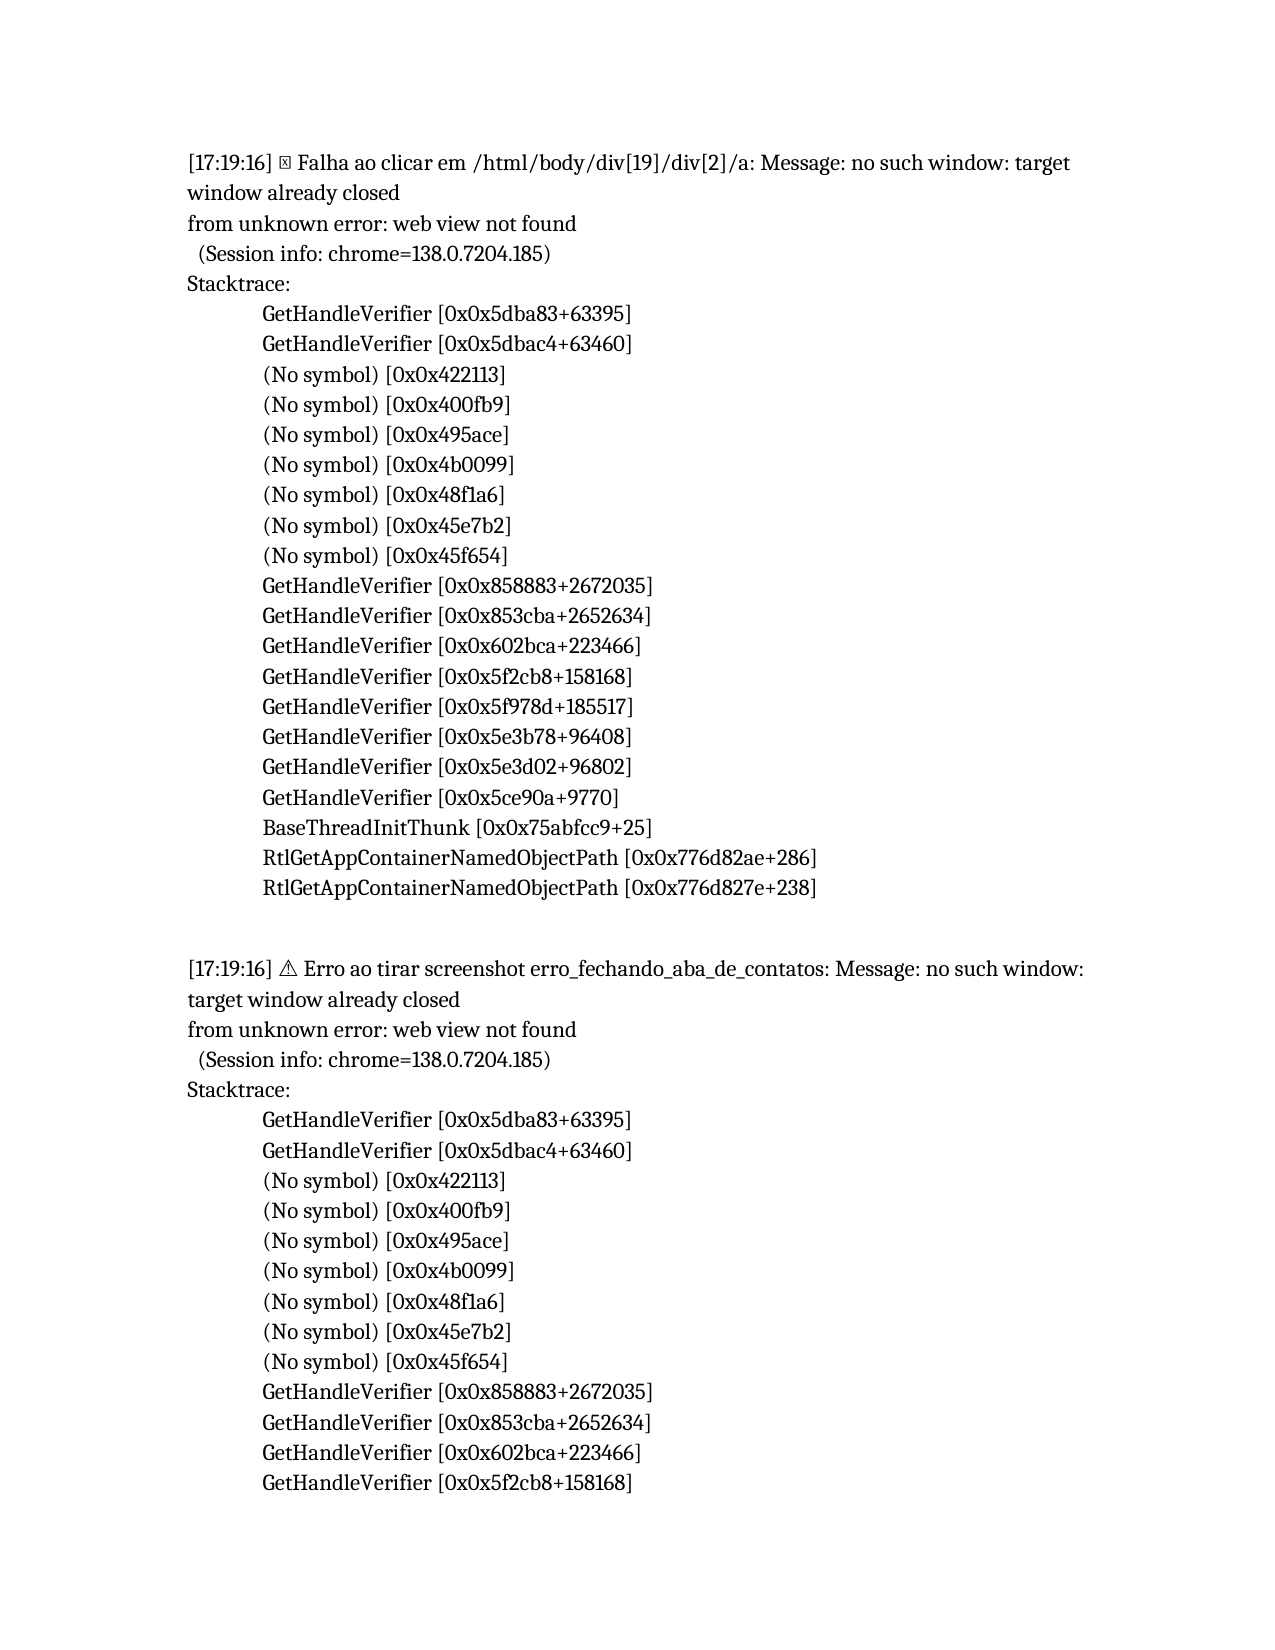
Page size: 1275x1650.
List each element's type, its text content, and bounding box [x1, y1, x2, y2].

text [17:19:16] ❌ Falha ao clicar em /html/body/div[19]/div[2]/a: Message: no such window: target window already closed from unknown error: web view not found (Session info: chrome=138.0.7204.185) Stacktrace: GetHandleVerifier [0x0x5dba83+63395] GetHandleVerifier [0x0x5dbac4+63460] (No symbol) [0x0x422113] (No symbol) [0x0x400fb9] (No symbol) [0x0x495ace] (No symbol) [0x0x4b0099] (No symbol) [0x0x48f1a6] (No symbol) [0x0x45e7b2] (No symbol) [0x0x45f654] GetHandleVerifier [0x0x858883+2672035] GetHandleVerifier [0x0x853cba+2652634] GetHandleVerifier [0x0x602bca+223466] GetHandleVerifier [0x0x5f2cb8+158168] GetHandleVerifier [0x0x5f978d+185517] GetHandleVerifier [0x0x5e3b78+96408] GetHandleVerifier [0x0x5e3d02+96802] GetHandleVerifier [0x0x5ce90a+9770] BaseThreadInitThunk [0x0x75abfcc9+25] RtlGetAppContainerNamedObjectPath [0x0x776d82ae+286] RtlGetAppContainerNamedObjectPath [0x0x776d827e+238] [187, 150, 1087, 932]
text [187, 956, 1087, 1496]
